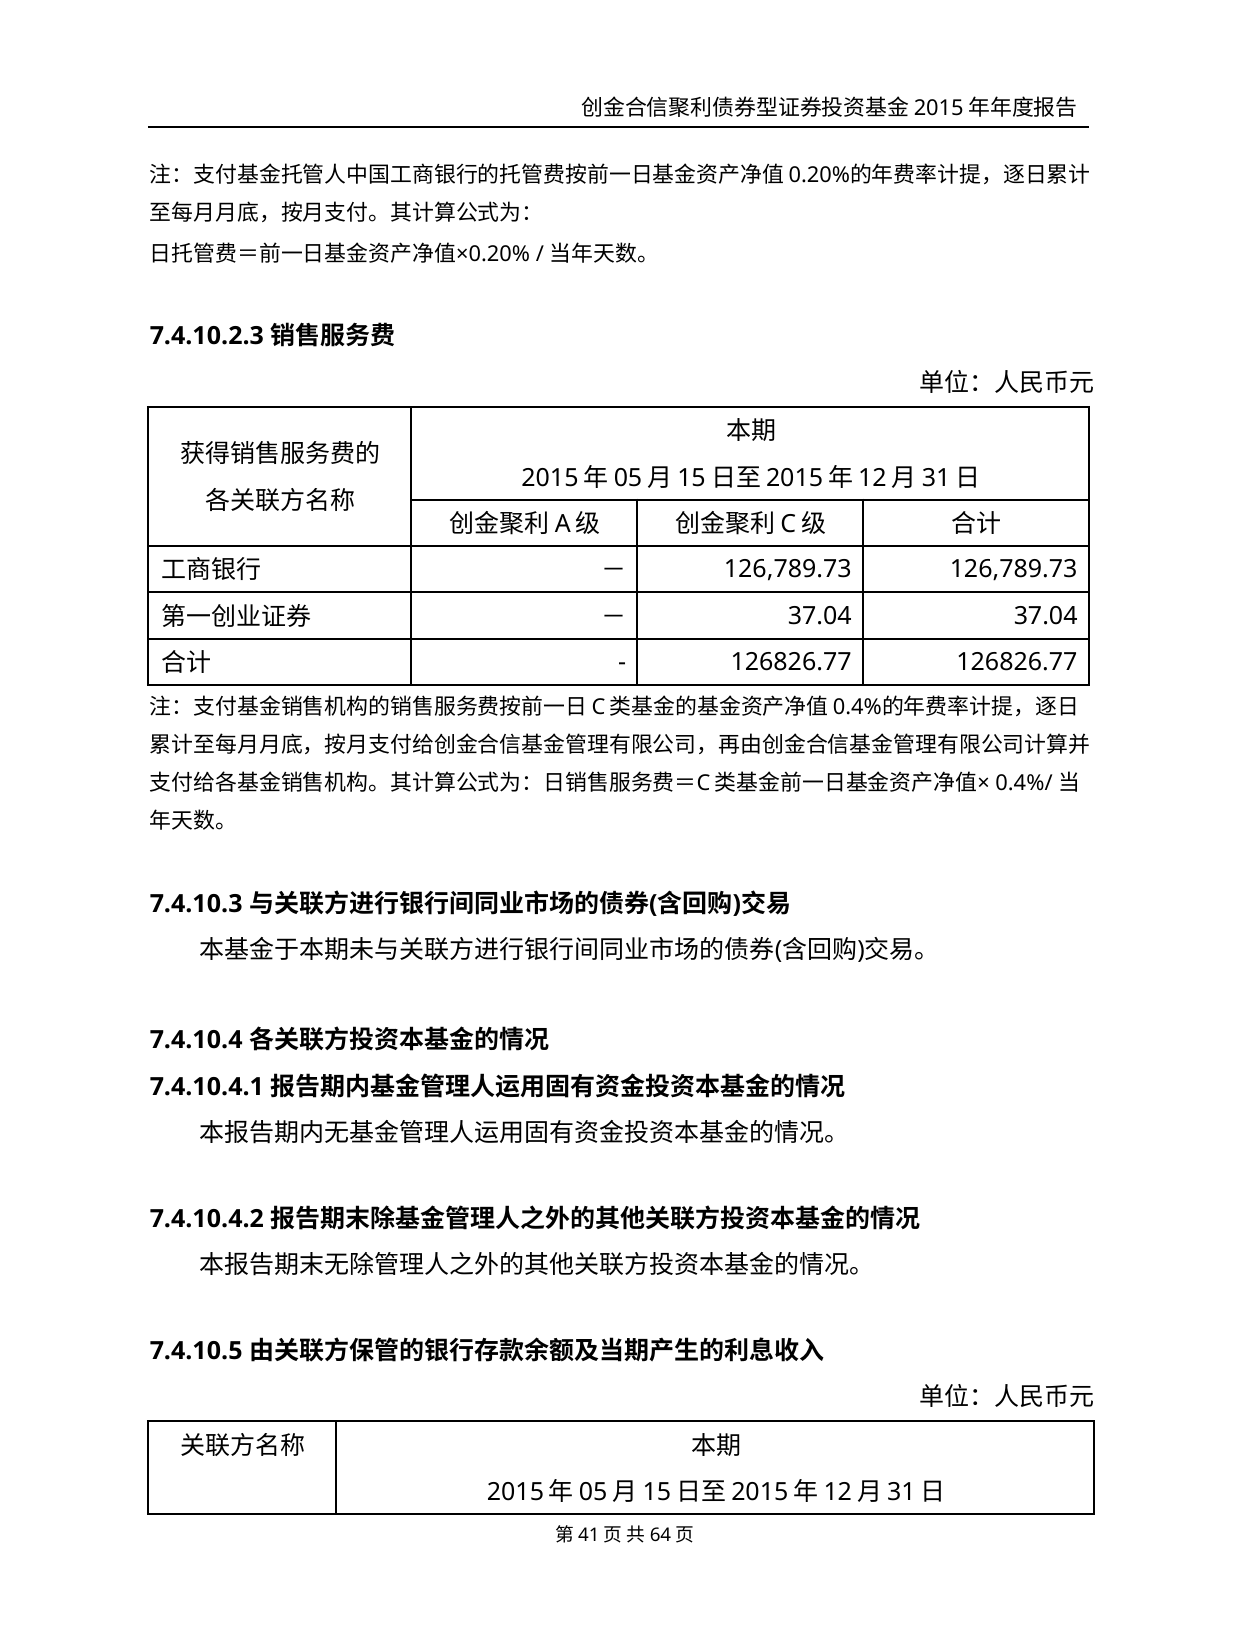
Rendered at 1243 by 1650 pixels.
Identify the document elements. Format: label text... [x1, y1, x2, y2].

text 注：支付基金销售机构的销售服务费按前一日C类基金的基金资产净值0.4%的年费率计提，逐日累计至每月月底，按月支付给创金合信基金管理有限公司，再由创金合信基金管理有限公司计算并支付给各基金销售机构。其计算公式为：日销售服务费＝C类基金前一日基金资产净值× 0.4%/ 当年天数。 [149, 689, 1094, 835]
text 7.4.10.4.2 报告期末除基金管理人之外的其他关联方投资本基金的情况 [149, 1198, 1094, 1234]
table_cell 126826.77 [638, 640, 862, 684]
text 7.4.10.4 各关联方投资本基金的情况 [149, 1020, 1094, 1056]
text 7.4.10.4.1 报告期内基金管理人运用固有资金投资本基金的情况 [149, 1066, 1094, 1102]
table_cell 第一创业证券 [149, 593, 410, 638]
table_cell 126,789.73 [864, 547, 1088, 591]
text 单位：人民币元 [149, 1377, 1094, 1413]
table_cell 创金聚利A级 [412, 501, 636, 545]
table_cell - [412, 640, 636, 684]
table_cell 创金聚利C级 [638, 501, 862, 545]
text 本报告期末无除管理人之外的其他关联方投资本基金的情况。 [149, 1245, 1094, 1281]
text 7.4.10.2.3 销售服务费 [149, 316, 1094, 352]
table_header 本期 2015年05月15日至2015年12月31日 [412, 408, 1088, 498]
table_cell 126826.77 [864, 640, 1088, 684]
table_cell 37.04 [638, 593, 862, 638]
table_cell － [412, 547, 636, 591]
table_cell 合计 [149, 640, 410, 684]
text 单位：人民币元 [149, 362, 1094, 398]
table_header 获得销售服务费的 各关联方名称 [149, 408, 410, 545]
text 日托管费＝前一日基金资产净值×0.20% / 当年天数。 [149, 236, 1094, 267]
table_cell 合计 [864, 501, 1088, 545]
table_cell 工商银行 [149, 547, 410, 591]
text 7.4.10.5 由关联方保管的银行存款余额及当期产生的利息收入 [149, 1330, 1094, 1366]
table_cell 37.04 [864, 593, 1088, 638]
text 本报告期内无基金管理人运用固有资金投资本基金的情况。 [149, 1113, 1094, 1149]
text 7.4.10.3 与关联方进行银行间同业市场的债券(含回购)交易 [149, 883, 1094, 919]
text 注：支付基金托管人中国工商银行的托管费按前一日基金资产净值0.20%的年费率计提，逐日累计至每月月底，按月支付。其计算公式为： [149, 157, 1094, 226]
table_header 关联方名称 [149, 1422, 335, 1513]
table_cell － [412, 593, 636, 638]
table_header 本期 2015年05月15日至2015年12月31日 [337, 1422, 1093, 1513]
table_cell 126,789.73 [638, 547, 862, 591]
text 本基金于本期未与关联方进行银行间同业市场的债券(含回购)交易。 [149, 929, 1094, 966]
